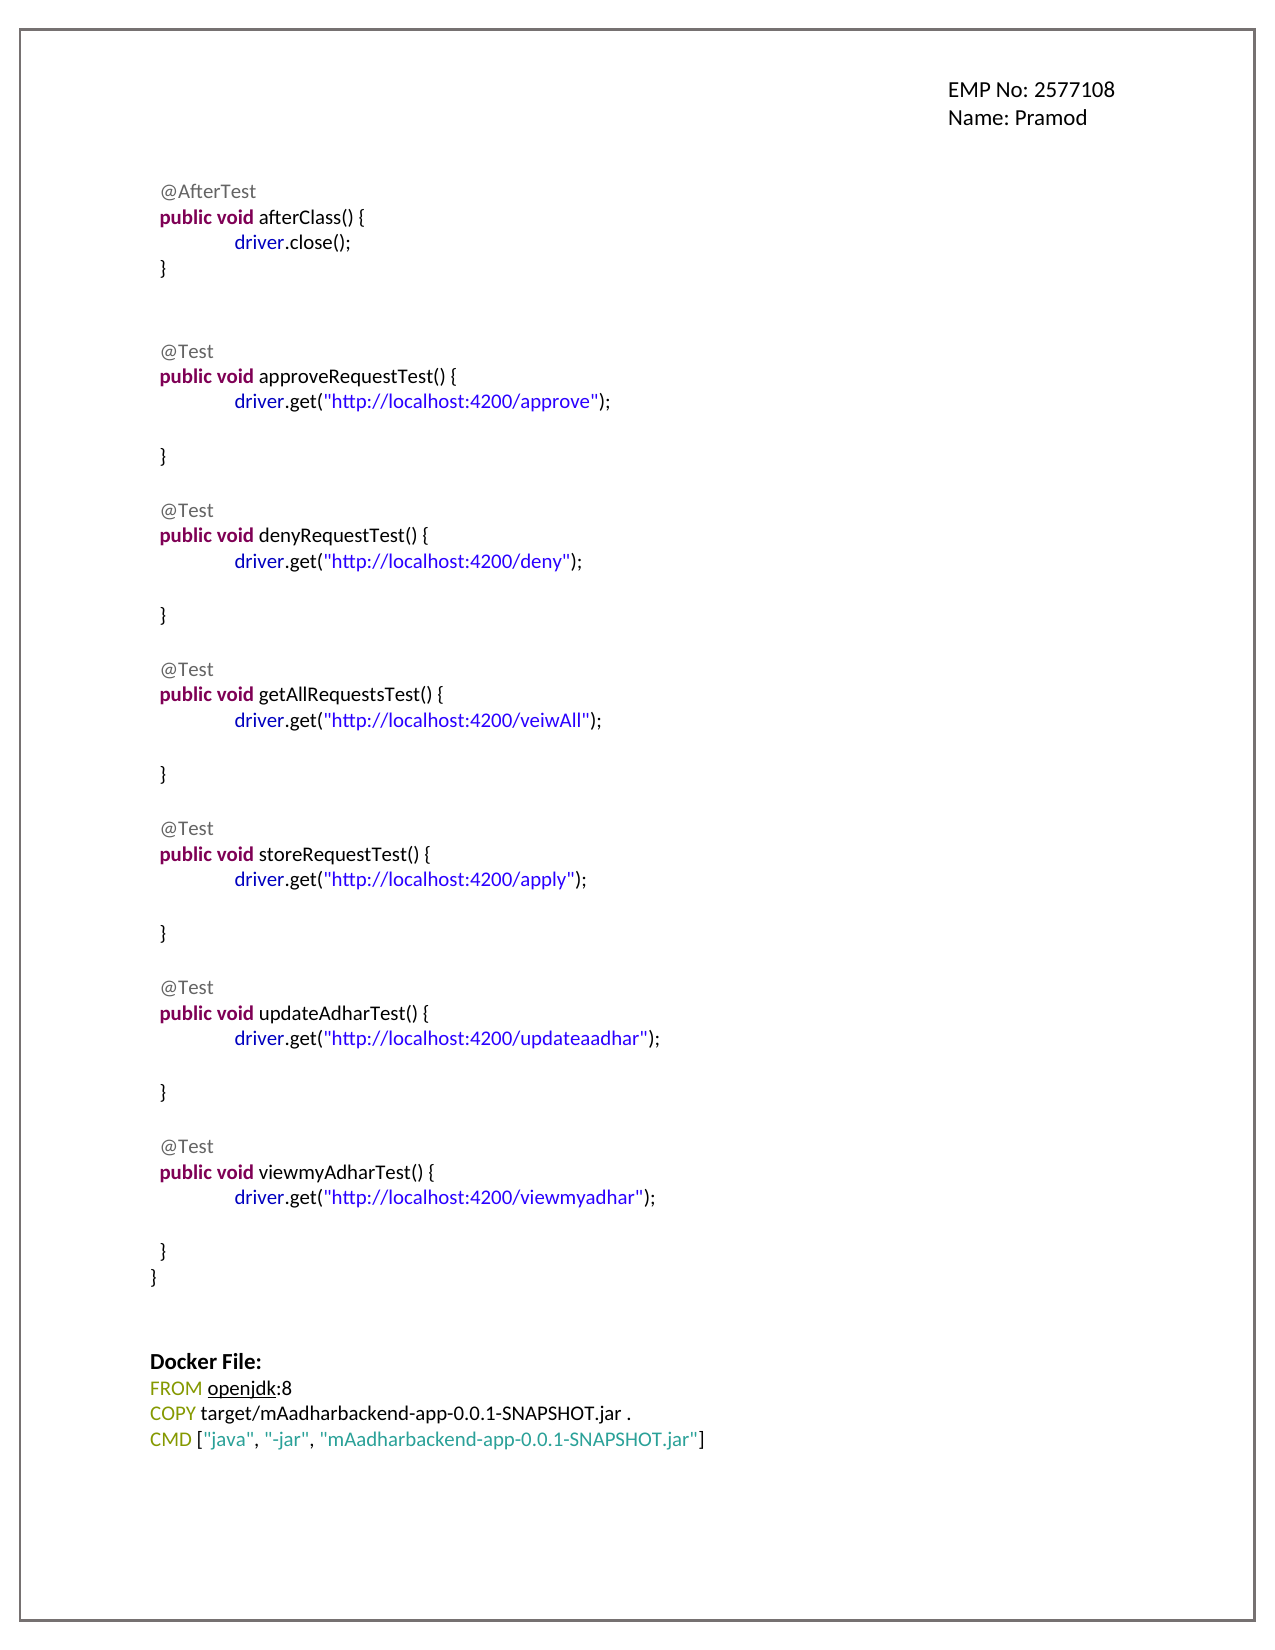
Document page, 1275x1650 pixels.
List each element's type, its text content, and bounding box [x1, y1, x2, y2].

text @Test [150, 656, 1125, 682]
text CMD ["java", "-jar", "mAadharbackend-app-0.0.1-SNAPSHOT.jar"] [150, 1426, 1125, 1451]
text @Test [150, 497, 1125, 522]
text driver.get("http://localhost:4200/updateaadhar"); [150, 1025, 1125, 1051]
text public void viewmyAdharTest() { [150, 1159, 1125, 1184]
text public void storeRequestTest() { [150, 841, 1125, 866]
text FROM openjdk:8 [150, 1375, 1125, 1401]
text public void updateAdharTest() { [150, 1000, 1125, 1025]
text driver.get("http://localhost:4200/apply"); [150, 866, 1125, 892]
text } [150, 255, 1125, 280]
text driver.get("http://localhost:4200/approve"); [150, 389, 1125, 414]
text @Test [150, 338, 1125, 363]
text Docker File: [150, 1347, 1125, 1375]
text public void afterClass() { [150, 204, 1125, 229]
text } [150, 761, 1125, 787]
text driver.get("http://localhost:4200/veiwAll"); [150, 707, 1125, 732]
text } [150, 1264, 1125, 1289]
text @AfterTest [150, 179, 1125, 204]
text } [150, 1239, 1125, 1264]
text @Test [150, 815, 1125, 841]
text public void approveRequestTest() { [150, 363, 1125, 389]
text driver.get("http://localhost:4200/deny"); [150, 548, 1125, 573]
text COPY target/mAadharbackend-app-0.0.1-SNAPSHOT.jar . [150, 1401, 1125, 1426]
text public void getAllRequestsTest() { [150, 682, 1125, 707]
text } [150, 1079, 1125, 1105]
text } [150, 602, 1125, 627]
text public void denyRequestTest() { [150, 522, 1125, 548]
text driver.close(); [150, 229, 1125, 255]
text @Test [150, 974, 1125, 1000]
text @Test [150, 1134, 1125, 1159]
text } [150, 920, 1125, 946]
text driver.get("http://localhost:4200/viewmyadhar"); [150, 1184, 1125, 1210]
text } [150, 443, 1125, 468]
